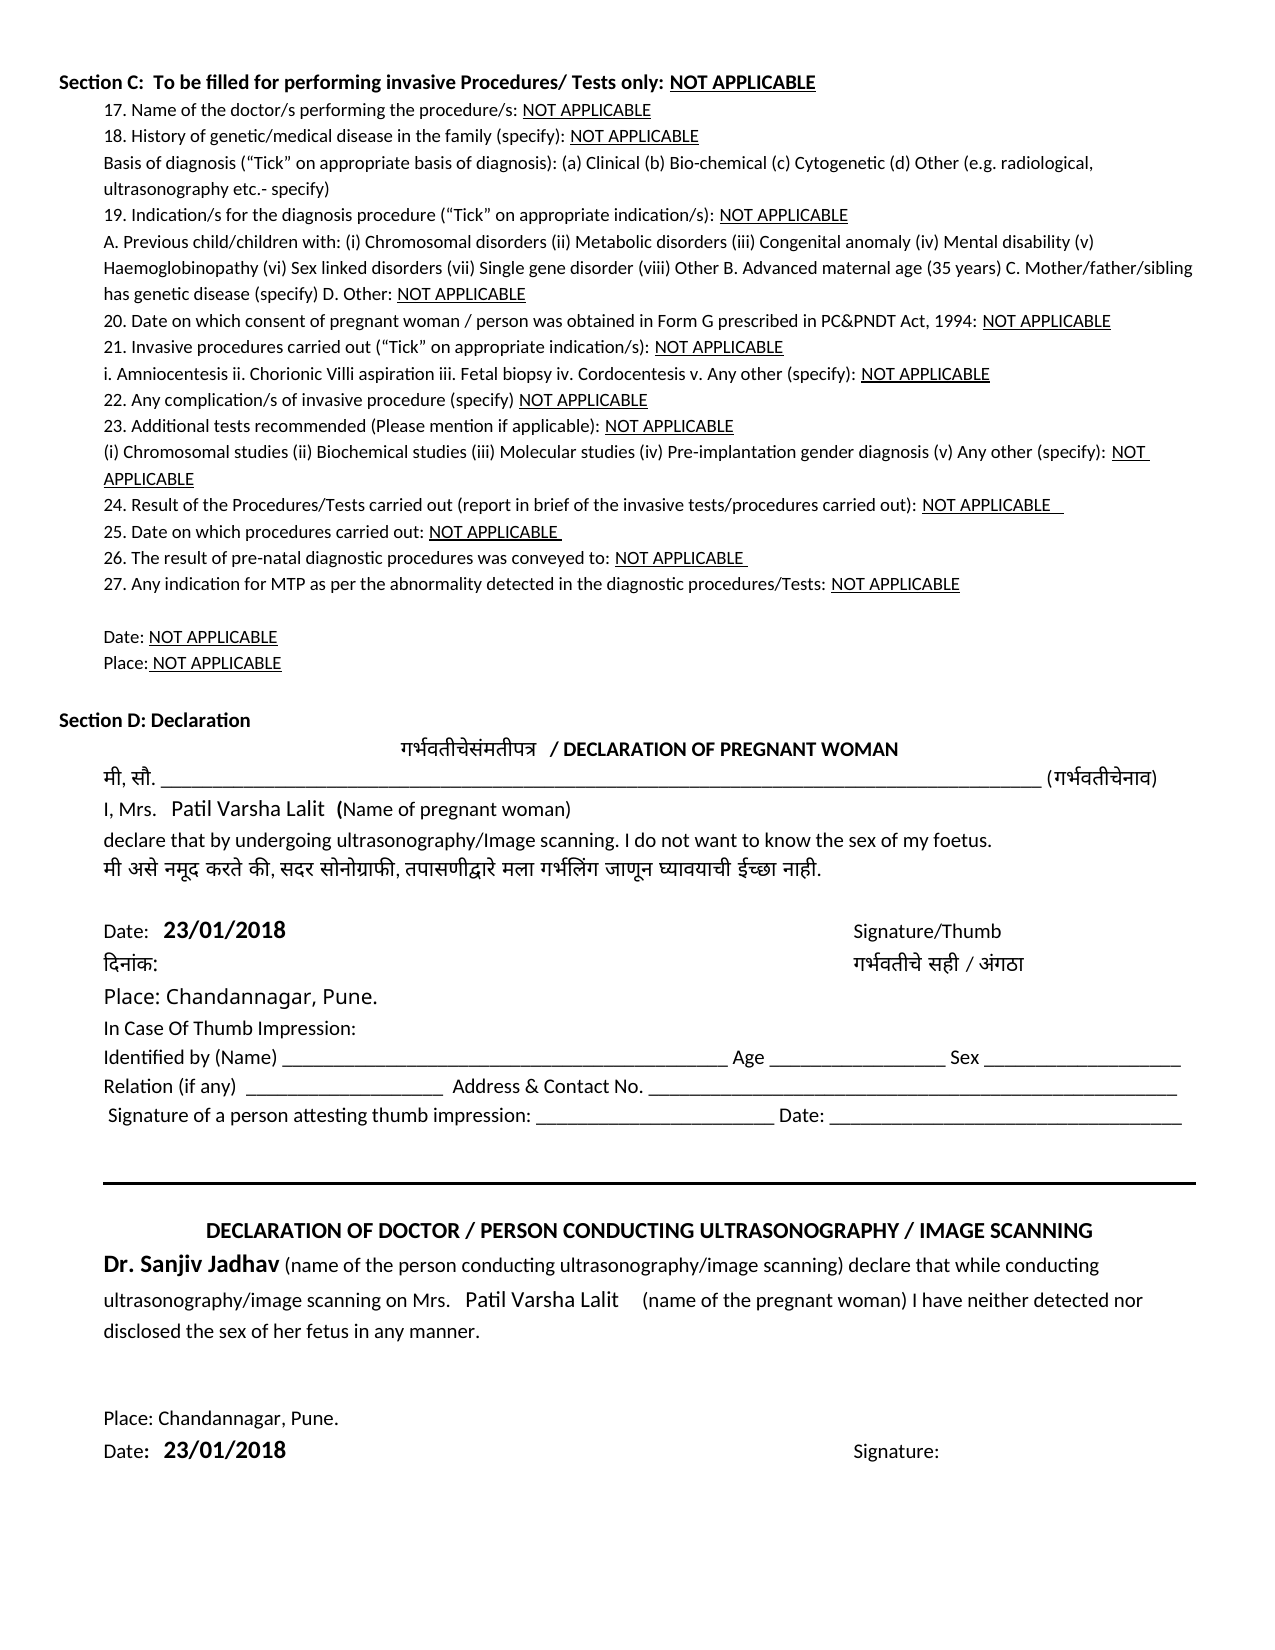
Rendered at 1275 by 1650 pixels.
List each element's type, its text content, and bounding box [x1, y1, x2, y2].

text Place: Chandannagar, Pune. [103, 1405, 1196, 1430]
text Identified by (Name) ___________________________________________ Age _________________ Sex ___________________ [103, 1044, 1196, 1069]
text 25. Date on which procedures carried out: NOT APPLICABLE [103, 520, 1196, 543]
text 27. Any indication for MTP as per the abnormality detected in the diagnostic procedures/Tests: NOT APPLICABLE [103, 572, 1196, 595]
text Section D: Declaration [59, 707, 1196, 732]
text Basis of diagnosis (“Tick” on appropriate basis of diagnosis): (a) Clinical (b) Bio-chemical (c) Cytogenetic (d) Other (e.g. radiological, ultrasonography etc.- specify) [103, 151, 1196, 200]
text 23. Additional tests recommended (Please mention if applicable): NOT APPLICABLE [103, 414, 1196, 437]
text 17. Name of the doctor/s performing the procedure/s: NOT APPLICABLE [103, 98, 1196, 121]
text 20. Date on which consent of pregnant woman / person was obtained in Form G prescribed in PC&PNDT Act, 1994: NOT APPLICABLE [103, 309, 1196, 332]
text 26. The result of pre-natal diagnostic procedures was conveyed to: NOT APPLICABLE [103, 546, 1196, 569]
text (i) Chromosomal studies (ii) Biochemical studies (iii) Molecular studies (iv) Pre-implantation gender diagnosis (v) Any other (specify): NOT APPLICABLE [103, 441, 1196, 490]
text Date: NOT APPLICABLE [103, 625, 1196, 648]
text गर्भवतीचेसंमतीपत्र / DECLARATION OF PREGNANT WOMAN [103, 736, 1196, 762]
text i. Amniocentesis ii. Chorionic Villi aspiration iii. Fetal biopsy iv. Cordocentesis v. Any other (specify): NOT APPLICABLE [103, 362, 1196, 384]
text Date: Signature: [103, 1434, 1196, 1464]
text 24. Result of the Procedures/Tests carried out (report in brief of the invasive tests/procedures carried out): NOT APPLICABLE [103, 493, 1196, 516]
text 21. Invasive procedures carried out (“Tick” on appropriate indication/s): NOT APPLICABLE [103, 335, 1196, 358]
text Section C: To be filled for performing invasive Procedures/ Tests only: NOT APPLICABLE [0, 69, 1275, 94]
text Dr. Sanjiv Jadhav (name of the person conducting ultrasonography/image scanning) declare that while conducting ultrasonography/image scanning on Mrs. (name of the pregnant woman) I have neither detected nor disclosed the sex of her fetus in any manner. [103, 1248, 1196, 1343]
text DECLARATION OF DOCTOR / PERSON CONDUCTING ULTRASONOGRAPHY / IMAGE SCANNING [103, 1216, 1196, 1244]
text Relation (if any) ___________________ Address & Contact No. ___________________________________________________ [103, 1073, 1196, 1098]
text I, Mrs. (Name of pregnant woman) [103, 794, 1196, 823]
text In Case Of Thumb Impression: [103, 1015, 1196, 1040]
text 18. History of genetic/medical disease in the family (specify): NOT APPLICABLE [103, 124, 1196, 147]
text A. Previous child/children with: (i) Chromosomal disorders (ii) Metabolic disorders (iii) Congenital anomaly (iv) Mental disability (v) Haemoglobinopathy (vi) Sex linked disorders (vii) Single gene disorder (viii) Other B. Advanced maternal age (35 years) C. Mother/father/sibling has genetic disease (specify) D. Other: NOT APPLICABLE [103, 230, 1196, 306]
text Signature of a person attesting thumb impression: _______________________ Date: __________________________________ [103, 1102, 1196, 1182]
text Place: NOT APPLICABLE [103, 652, 1196, 674]
text 19. Indication/s for the diagnosis procedure (“Tick” on appropriate indication/s): NOT APPLICABLE [103, 203, 1196, 226]
text declare that by undergoing ultrasonography/Image scanning. I do not want to know the sex of my foetus. [103, 827, 1196, 852]
text 22. Any complication/s of invasive procedure (specify) NOT APPLICABLE [103, 388, 1196, 411]
text मी असे नमूद करते की, सदर सोनोग्राफी, तपासणीद्वारे मला गर्भलिंग जाणून घ्यावयाची ईच्छा नाही. [103, 856, 1196, 882]
text मी, सौ. _____________________________________________________________________________________ (गर्भवतीचेनाव) [103, 765, 1196, 791]
text Date: Signature/Thumb [103, 914, 1196, 945]
text Place: Chandannagar, Pune. [103, 982, 1196, 1011]
text दिनांक: गर्भवतीचे सही / अंगठा [103, 949, 1196, 978]
